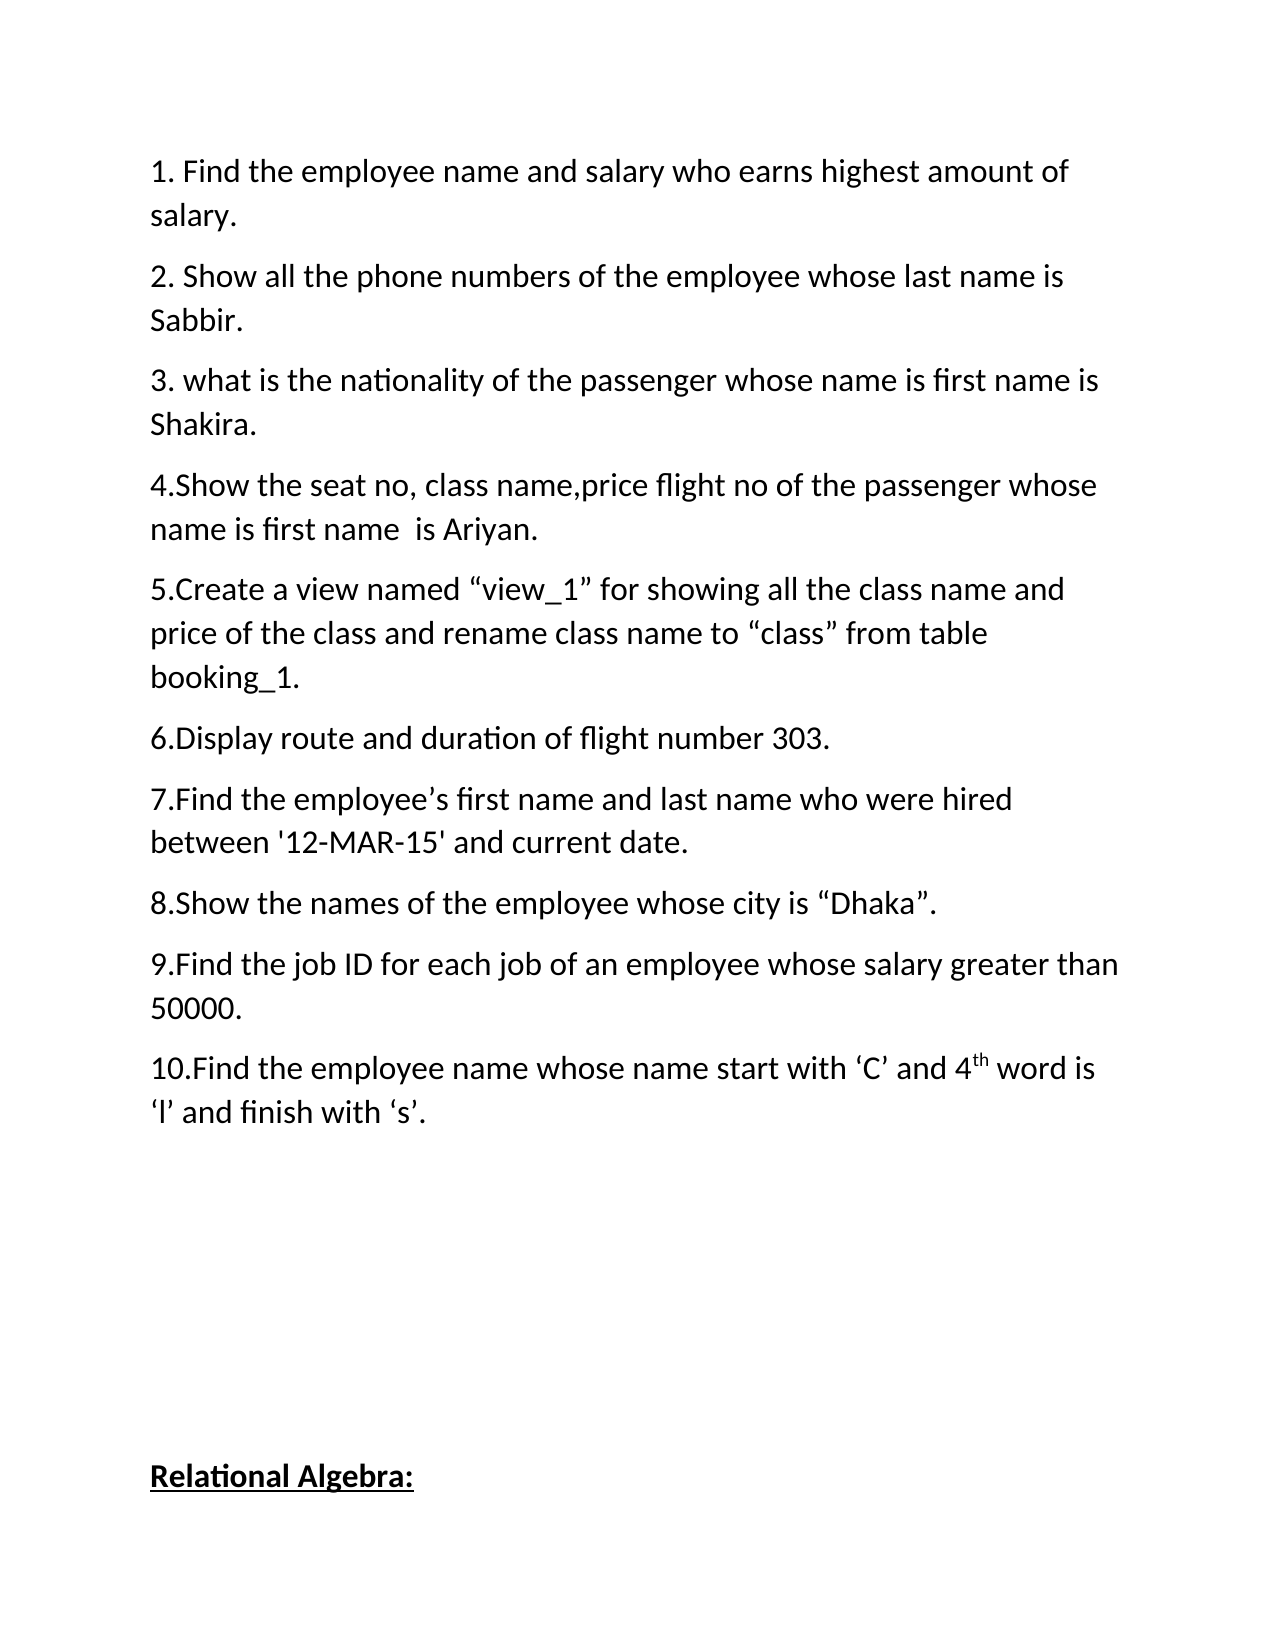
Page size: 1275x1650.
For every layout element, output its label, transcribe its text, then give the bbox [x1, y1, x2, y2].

text 10.Find the employee name whose name start with ‘C’ and 4th word is ‘l’ and finish with ‘s’. [150, 1047, 1125, 1132]
text Relational Algebra: [150, 1455, 1125, 1496]
text 5.Create a view named “view_1” for showing all the class name and price of the class and rename class name to “class” from table booking_1. [150, 568, 1125, 697]
text 9.Find the job ID for each job of an employee whose salary greater than 50000. [150, 943, 1125, 1027]
text 8.Show the names of the employee whose city is “Dhaka”. [150, 882, 1125, 923]
text 3. what is the nationality of the passenger whose name is first name is Shakira. [150, 359, 1125, 444]
text 4.Show the seat no, class name,price flight no of the passenger whose name is first name is Ariyan. [150, 464, 1125, 548]
text 1. Find the employee name and salary who earns highest amount of salary. [150, 150, 1125, 235]
text 7.Find the employee’s first name and last name who were hired between '12-MAR-15' and current date. [150, 777, 1125, 862]
text 2. Show all the phone numbers of the employee whose last name is Sabbir. [150, 254, 1125, 339]
text 6.Display route and duration of flight number 303. [150, 717, 1125, 758]
